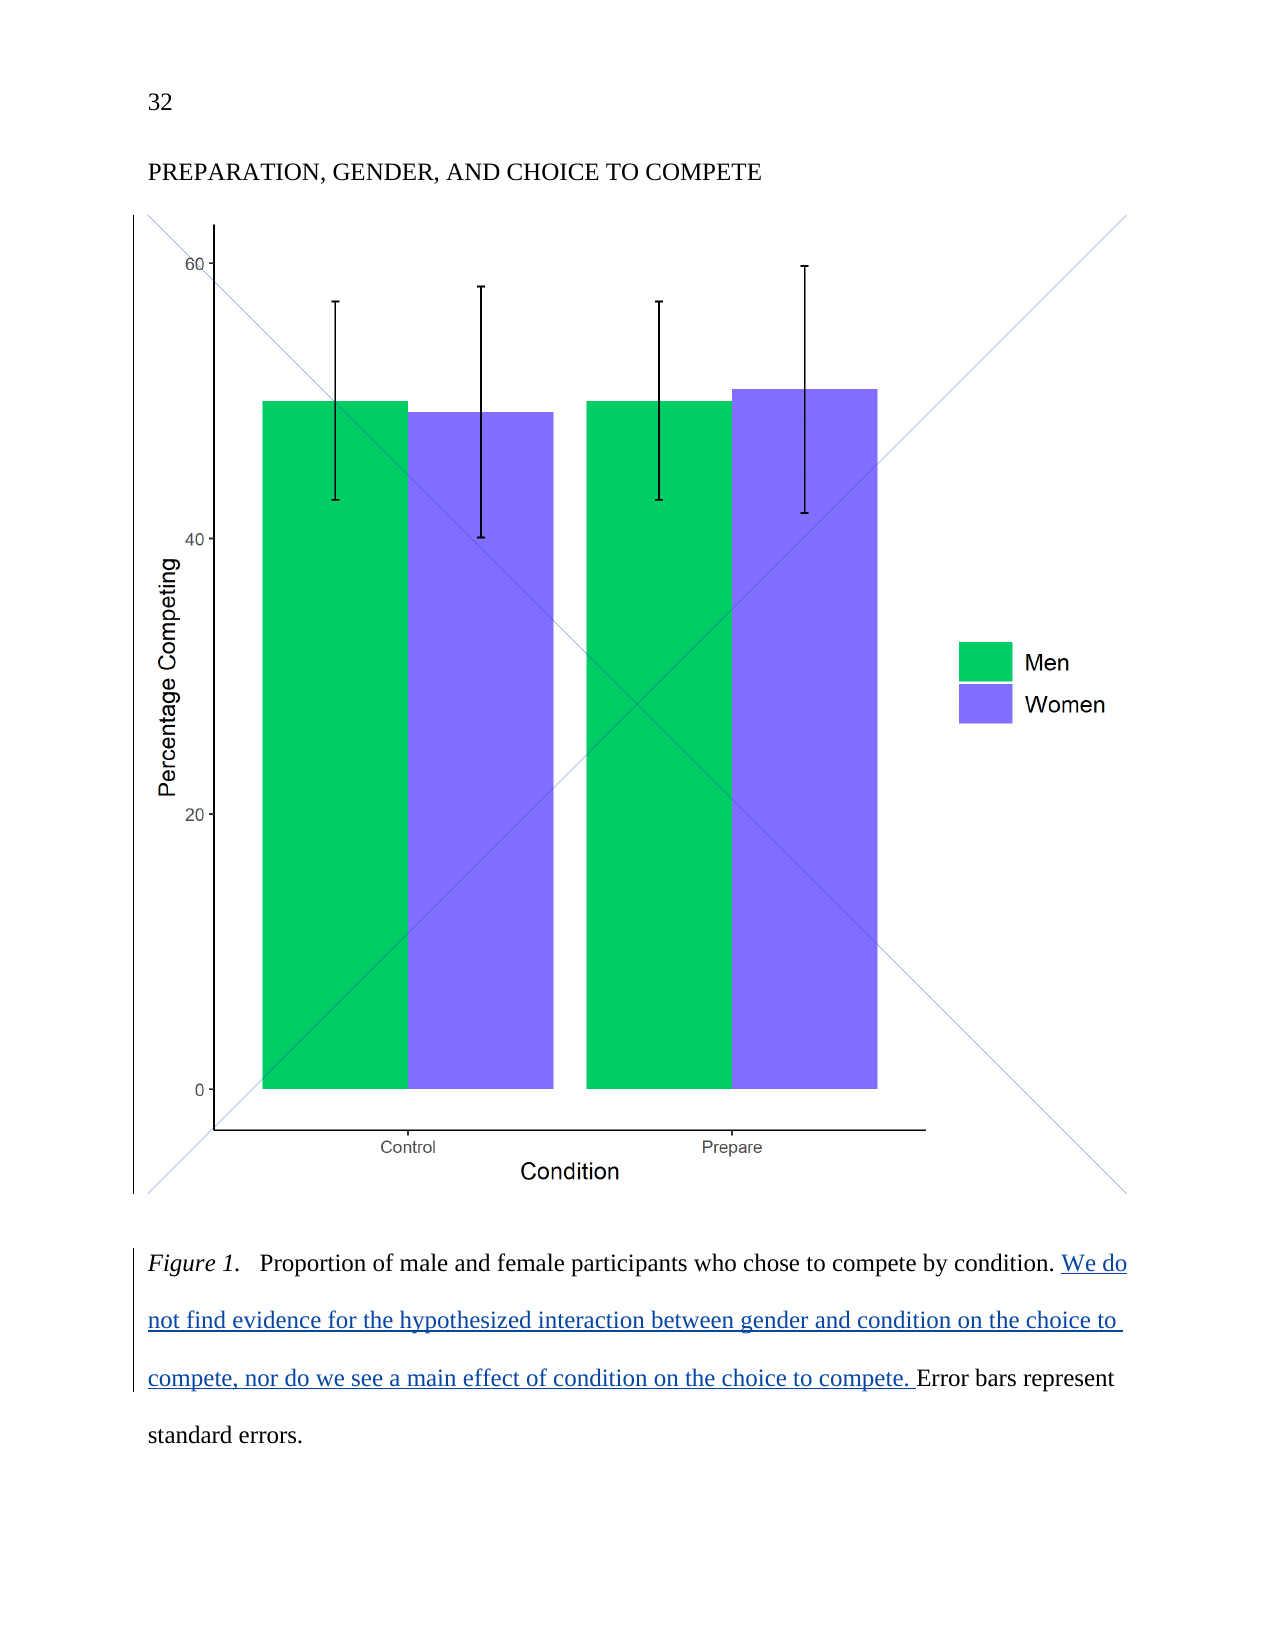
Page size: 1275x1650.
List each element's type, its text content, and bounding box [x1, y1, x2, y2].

picture [149, 215, 1125, 703]
picture [638, 216, 1127, 1193]
text Figure 1. Proportion of male and female participants who chose to compete by condition. Error bars represent standard errors. [148, 1248, 1127, 1449]
picture [147, 216, 636, 1193]
picture [149, 706, 1125, 1194]
